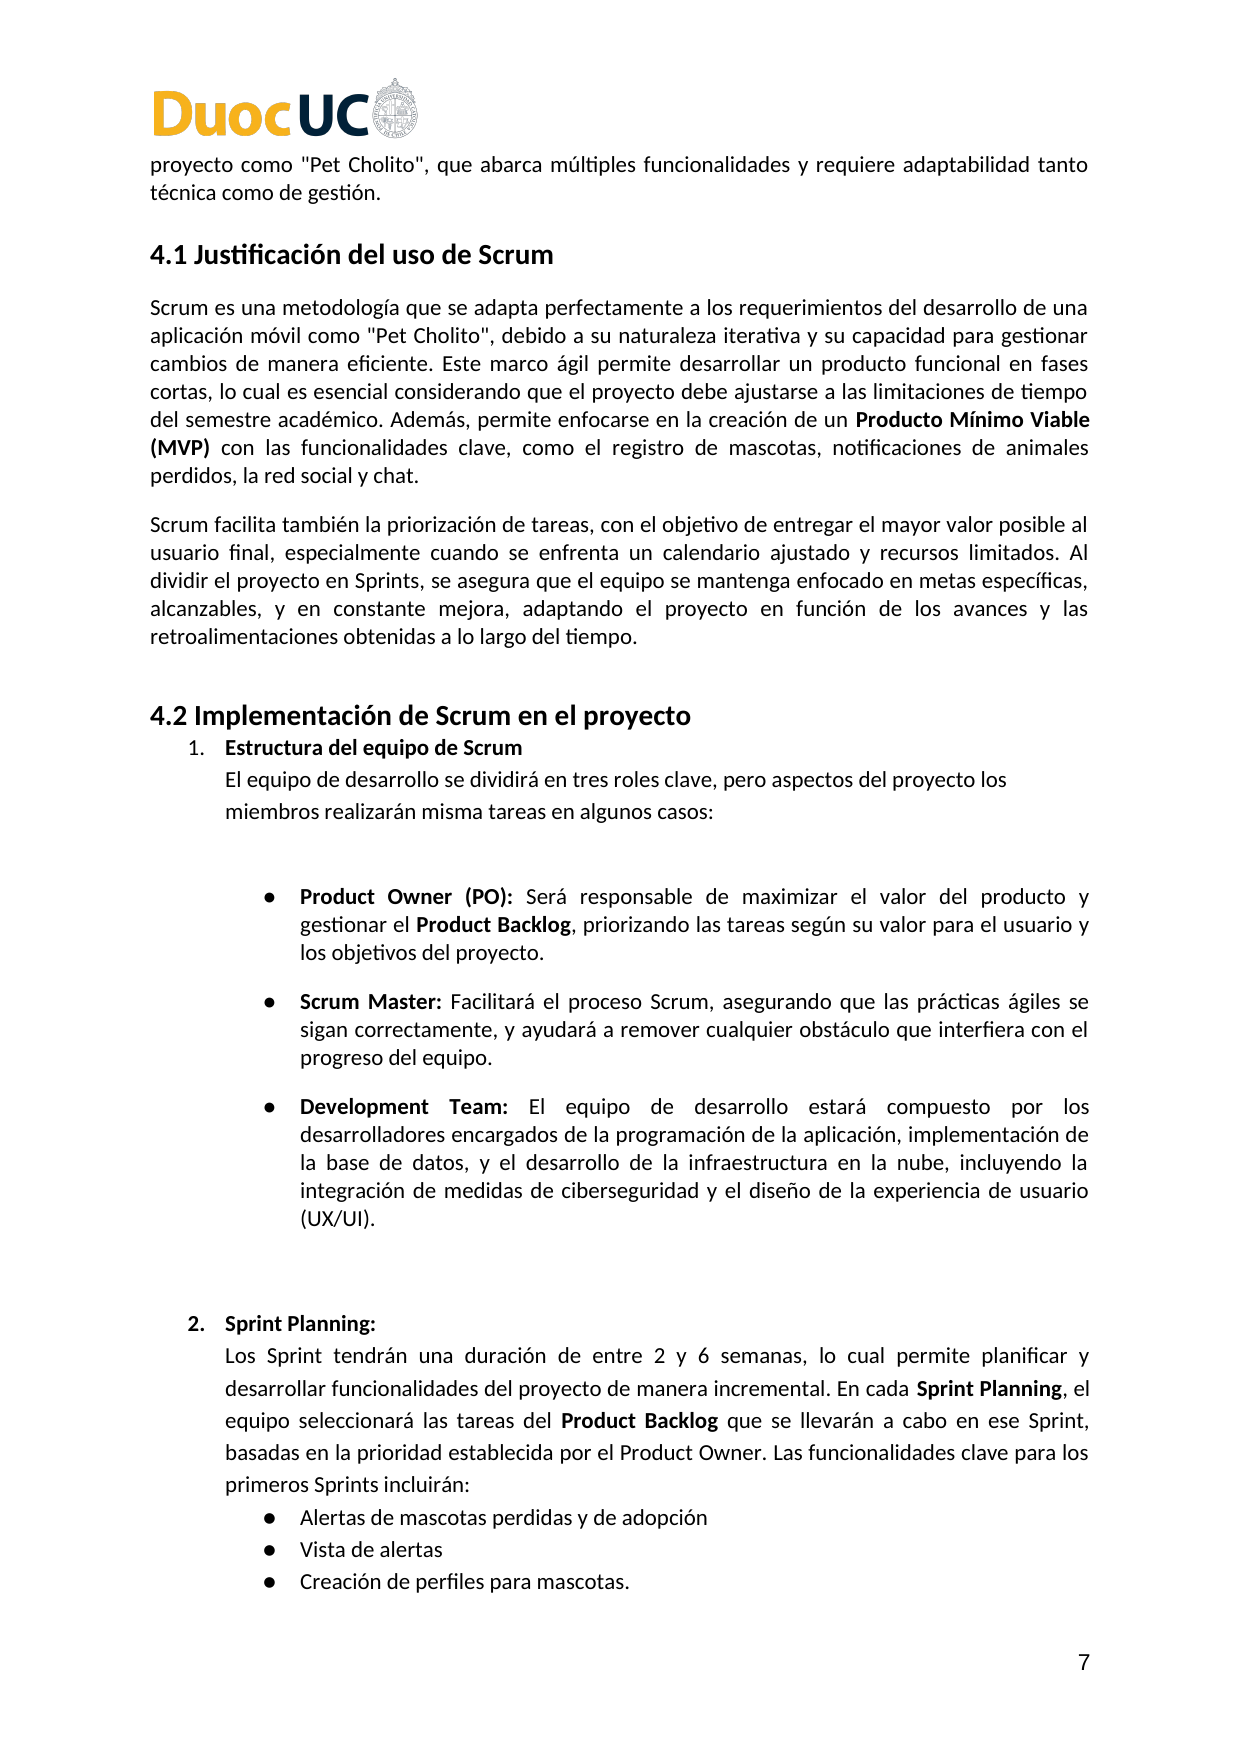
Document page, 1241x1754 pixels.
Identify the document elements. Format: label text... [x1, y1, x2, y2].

list Creación de perfiles para mascotas. [262, 1567, 1090, 1595]
text Scrum es una metodología que se adapta perfectamente a los requerimientos del desarrollo de una aplicación móvil como "Pet Cholito", debido a su naturaleza iterativa y su capacidad para gestionar cambios de manera eficiente. Este marco ágil permite desarrollar un producto funcional en fases cortas, lo cual es esencial considerando que el proyecto debe ajustarse a las limitaciones de tiempo del semestre académico. Además, permite enfocarse en la creación de un Producto Mínimo Viable (MVP) con las funcionalidades clave, como el registro de mascotas, notificaciones de animales perdidos, la red social y chat. [150, 293, 1090, 489]
list Alertas de mascotas perdidas y de adopción [262, 1503, 1090, 1531]
list Development Team: El equipo de desarrollo estará compuesto por los desarrolladores encargados de la programación de la aplicación, implementación de la base de datos, y el desarrollo de la infraestructura en la nube, incluyendo la integración de medidas de ciberseguridad y el diseño de la experiencia de usuario (UX/UI). [262, 1092, 1090, 1232]
list Vista de alertas [262, 1535, 1090, 1563]
subtitle 4.2 Implementación de Scrum en el proyecto [150, 697, 1090, 733]
text Los Sprint tendrán una duración de entre 2 y 6 semanas, lo cual permite planificar y desarrollar funcionalidades del proyecto de manera incremental. En cada Sprint Planning, el equipo seleccionará las tareas del Product Backlog que se llevarán a cabo en ese Sprint, basadas en la prioridad establecida por el Product Owner. Las funcionalidades clave para los primeros Sprints incluirán: [225, 1342, 1090, 1498]
picture [150, 75, 420, 142]
text Scrum facilita también la priorización de tareas, con el objetivo de entregar el mayor valor posible al usuario final, especialmente cuando se enfrenta un calendario ajustado y recursos limitados. Al dividir el proyecto en Sprints, se asegura que el equipo se mantenga enfocado en metas específicas, alcanzables, y en constante mejora, adaptando el proyecto en función de los avances y las retroalimentaciones obtenidas a lo largo del tiempo. [150, 510, 1090, 650]
list Scrum Master: Facilitará el proceso Scrum, asegurando que las prácticas ágiles se sigan correctamente, y ayudará a remover cualquier obstáculo que interfiera con el progreso del equipo. [262, 987, 1090, 1071]
list Product Owner (PO): Será responsable de maximizar el valor del producto y gestionar el Product Backlog, priorizando las tareas según su valor para el usuario y los objetivos del proyecto. [262, 882, 1090, 966]
list Sprint Planning: [187, 1309, 1090, 1337]
text El equipo de desarrollo se dividirá en tres roles clave, pero aspectos del proyecto los miembros realizarán misma tareas en algunos casos: [225, 765, 1090, 825]
list Estructura del equipo de Scrum [187, 733, 1090, 761]
subtitle 4.1 Justificación del uso de Scrum [150, 236, 1090, 272]
